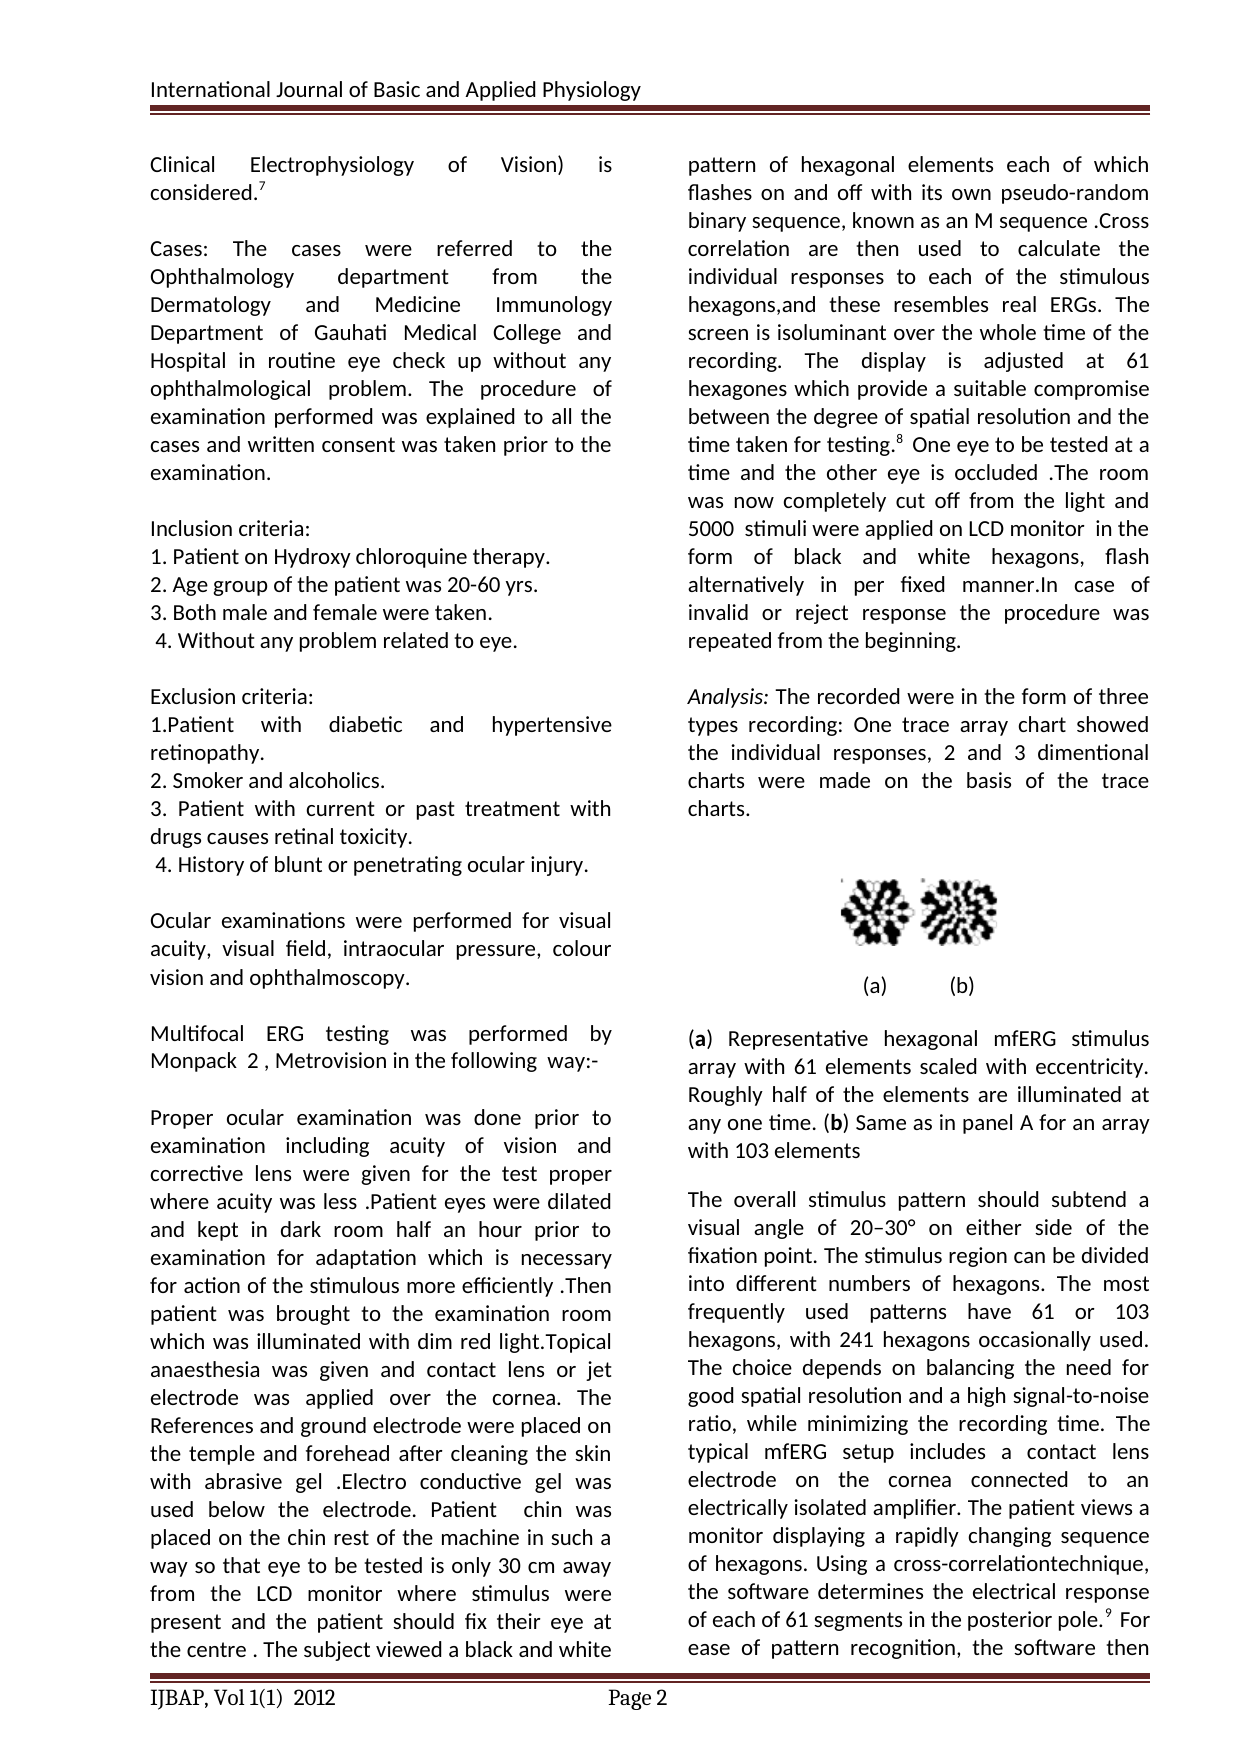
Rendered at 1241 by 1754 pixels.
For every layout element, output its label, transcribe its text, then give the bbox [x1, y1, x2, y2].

text Cases: The cases were referred to the Ophthalmology department from the Dermatology and Medicine Immunology Department of Gauhati Medical College and Hospital in routine eye check up without any ophthalmological problem. The procedure of examination performed was explained to all the cases and written consent was taken prior to the examination. [150, 234, 613, 486]
text 4. History of blunt or penetrating ocular injury. [150, 851, 613, 878]
text 2. Smoker and alcoholics. [150, 766, 613, 794]
text (a) Representative hexagonal mfERG stimulus array with 61 elements scaled with eccentricity. Roughly half of the elements are illuminated at any one time. (b) Same as in panel A for an array with 103 elements [688, 1024, 1150, 1164]
text Analysis: The recorded were in the form of three types recording: One trace array chart showed the individual responses, 2 and 3 dimentional charts were made on the basis of the trace charts. [688, 682, 1150, 822]
text (a) (b) [688, 971, 1150, 999]
text Proper ocular examination was done prior to examination including acuity of vision and corrective lens were given for the test proper where acuity was less .Patient eyes were dilated and kept in dark room half an hour prior to examination for adaptation which is necessary for action of the stimulous more efficiently .Then patient was brought to the examination room which was illuminated with dim red light.Topical anaesthesia was given and contact lens or jet electrode was applied over the cornea. The References and ground electrode were placed on the temple and forehead after cleaning the skin with abrasive gel .Electro conductive gel was used below the electrode. Patient chin was placed on the chin rest of the machine in such a way so that eye to be tested is only 30 cm away from the LCD monitor where stimulus were present and the patient should fix their eye at the centre . The subject viewed a black and white pattern of hexagonal elements each of which flashes on and off with its own pseudo-random binary sequence, known as an M sequence .Cross correlation are then used to calculate the individual responses to each of the stimulous hexagons,and these resembles real ERGs. The screen is isoluminant over the whole time of the recording. The display is adjusted at 61 hexagones which provide a suitable compromise between the degree of spatial resolution and the time taken for testing.8 One eye to be tested at a time and the other eye is occluded .The room was now completely cut off from the light and 5000 stimuli were applied on LCD monitor in the form of black and white hexagons, flash alternatively in per fixed manner.In case of invalid or reject response the procedure was repeated from the beginning. [688, 150, 1150, 654]
text 3. Patient with current or past treatment with drugs causes retinal toxicity. [150, 794, 613, 851]
text Exclusion criteria: [150, 682, 613, 710]
text 4. Without any problem related to eye. [150, 626, 613, 654]
text Proper ocular examination was done prior to examination including acuity of vision and corrective lens were given for the test proper where acuity was less .Patient eyes were dilated and kept in dark room half an hour prior to examination for adaptation which is necessary for action of the stimulous more efficiently .Then patient was brought to the examination room which was illuminated with dim red light.Topical anaesthesia was given and contact lens or jet electrode was applied over the cornea. The References and ground electrode were placed on the temple and forehead after cleaning the skin with abrasive gel .Electro conductive gel was used below the electrode. Patient chin was placed on the chin rest of the machine in such a way so that eye to be tested is only 30 cm away from the LCD monitor where stimulus were present and the patient should fix their eye at the centre . The subject viewed a black and white pattern of hexagonal elements each of which flashes on and off with its own pseudo-random binary sequence, known as an M sequence .Cross correlation are then used to calculate the individual responses to each of the stimulous hexagons,and these resembles real ERGs. The screen is isoluminant over the whole time of the recording. The display is adjusted at 61 hexagones which provide a suitable compromise between the degree of spatial resolution and the time taken for testing.8 One eye to be tested at a time and the other eye is occluded .The room was now completely cut off from the light and 5000 stimuli were applied on LCD monitor in the form of black and white hexagons, flash alternatively in per fixed manner.In case of invalid or reject response the procedure was repeated from the beginning. [150, 1103, 613, 1663]
text Multifocal ERG testing was performed by Monpack 2 , Metrovision in the following way:- [150, 1019, 613, 1075]
text 1. Patient on Hydroxy chloroquine therapy. [150, 542, 613, 570]
picture [840, 878, 998, 946]
text Ocular examinations were performed for visual acuity, visual field, intraocular pressure, colour vision and ophthalmoscopy. [150, 907, 613, 991]
text 2. Age group of the patient was 20-60 yrs. [150, 570, 613, 598]
text 1.Patient with diabetic and hypertensive retinopathy. [150, 710, 613, 766]
text 3. Both male and female were taken. [150, 598, 613, 626]
text Inclusion criteria: [150, 514, 613, 542]
